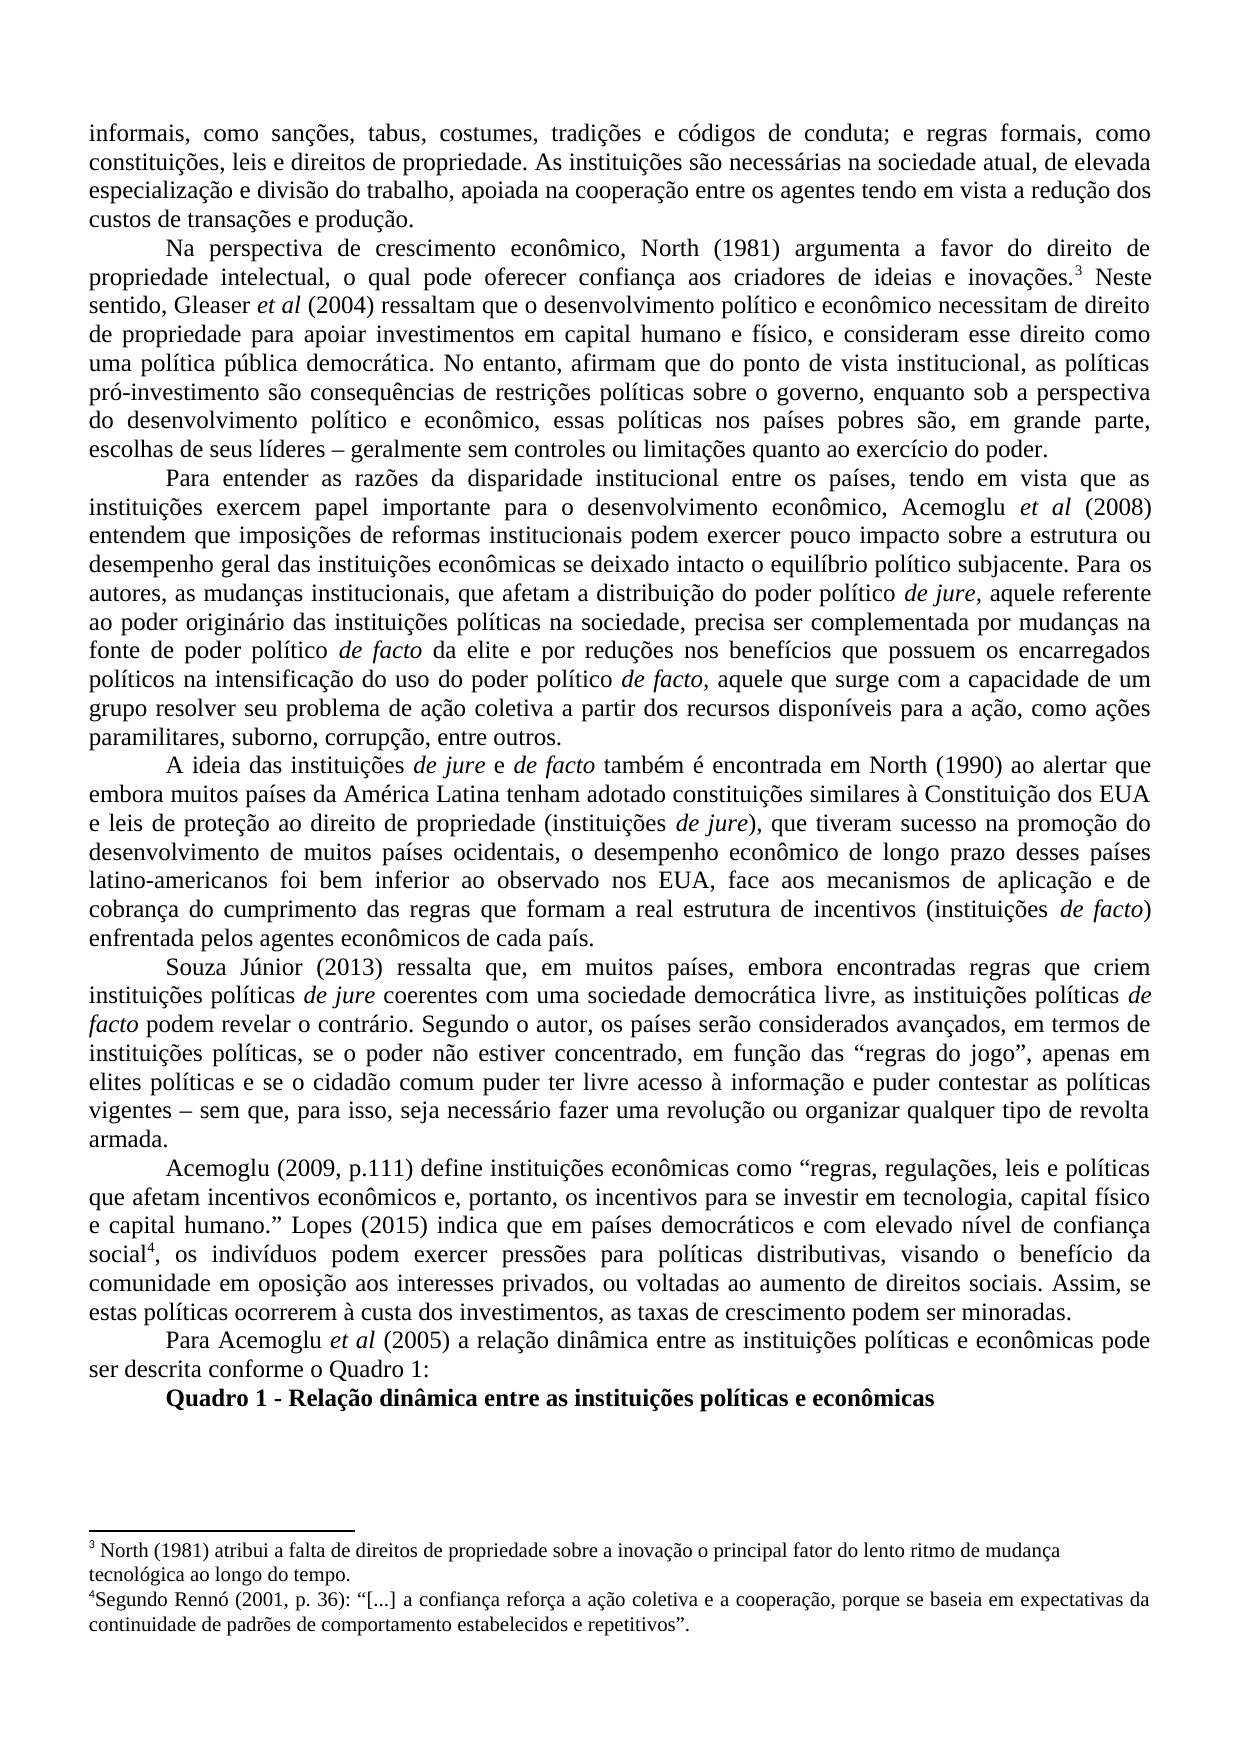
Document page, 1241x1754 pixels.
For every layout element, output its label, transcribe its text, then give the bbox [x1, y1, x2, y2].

text Na perspectiva de crescimento econômico, North (1981) argumenta a favor do direito de propriedade intelectual, o qual pode oferecer confiança aos criadores de ideias e inovações. Neste sentido, Gleaser et al (2004) ressaltam que o desenvolvimento político e econômico necessitam de direito de propriedade para apoiar investimentos em capital humano e físico, e consideram esse direito como uma política pública democrática. No entanto, afirmam que do ponto de vista institucional, as políticas pró-investimento são consequências de restrições políticas sobre o governo, enquanto sob a perspectiva do desenvolvimento político e econômico, essas políticas nos países pobres são, em grande parte, escolhas de seus líderes – geralmente sem controles ou limitações quanto ao exercício do poder. [89, 233, 1152, 463]
text Para Acemoglu et al (2005) a relação dinâmica entre as instituições políticas e econômicas pode ser descrita conforme o Quadro 1: [89, 1326, 1152, 1383]
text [89, 118, 1152, 233]
text Acemoglu (2009, p.111) define instituições econômicas como “regras, regulações, leis e políticas que afetam incentivos econômicos e, portanto, os incentivos para se investir em tecnologia, capital físico e capital humano.” Lopes (2015) indica que em países democráticos e com elevado nível de confiança social, os indivíduos podem exercer pressões para políticas distributivas, visando o benefício da comunidade em oposição aos interesses privados, ou voltadas ao aumento de direitos sociais. Assim, se estas políticas ocorrerem à custa dos investimentos, as taxas de crescimento podem ser minoradas. [89, 1153, 1152, 1326]
text Quadro 1 - Relação dinâmica entre as instituições políticas e econômicas [89, 1383, 1152, 1412]
text Souza Júnior (2013) ressalta que, em muitos países, embora encontradas regras que criem instituições políticas de jure coerentes com uma sociedade democrática livre, as instituições políticas de facto podem revelar o contrário. Segundo o autor, os países serão considerados avançados, em termos de instituições políticas, se o poder não estiver concentrado, em função das “regras do jogo”, apenas em elites políticas e se o cidadão comum puder ter livre acesso à informação e puder contestar as políticas vigentes – sem que, para isso, seja necessário fazer uma revolução ou organizar qualquer tipo de revolta armada. [89, 952, 1152, 1153]
text A ideia das instituições de jure e de facto também é encontrada em North (1990) ao alertar que embora muitos países da América Latina tenham adotado constituições similares à Constituição dos EUA e leis de proteção ao direito de propriedade (instituições de jure), que tiveram sucesso na promoção do desenvolvimento de muitos países ocidentais, o desempenho econômico de longo prazo desses países latino-americanos foi bem inferior ao observado nos EUA, face aos mecanismos de aplicação e de cobrança do cumprimento das regras que formam a real estrutura de incentivos (instituições de facto) enfrentada pelos agentes econômicos de cada país. [89, 751, 1152, 952]
text Para entender as razões da disparidade institucional entre os países, tendo em vista que as instituições exercem papel importante para o desenvolvimento econômico, Acemoglu et al (2008) entendem que imposições de reformas institucionais podem exercer pouco impacto sobre a estrutura ou desempenho geral das instituições econômicas se deixado intacto o equilíbrio político subjacente. Para os autores, as mudanças institucionais, que afetam a distribuição do poder político de jure, aquele referente ao poder originário das instituições políticas na sociedade, precisa ser complementada por mudanças na fonte de poder político de facto da elite e por reduções nos benefícios que possuem os encarregados políticos na intensificação do uso do poder político de facto, aquele que surge com a capacidade de um grupo resolver seu problema de ação coletiva a partir dos recursos disponíveis para a ação, como ações paramilitares, suborno, corrupção, entre outros. [89, 463, 1152, 751]
